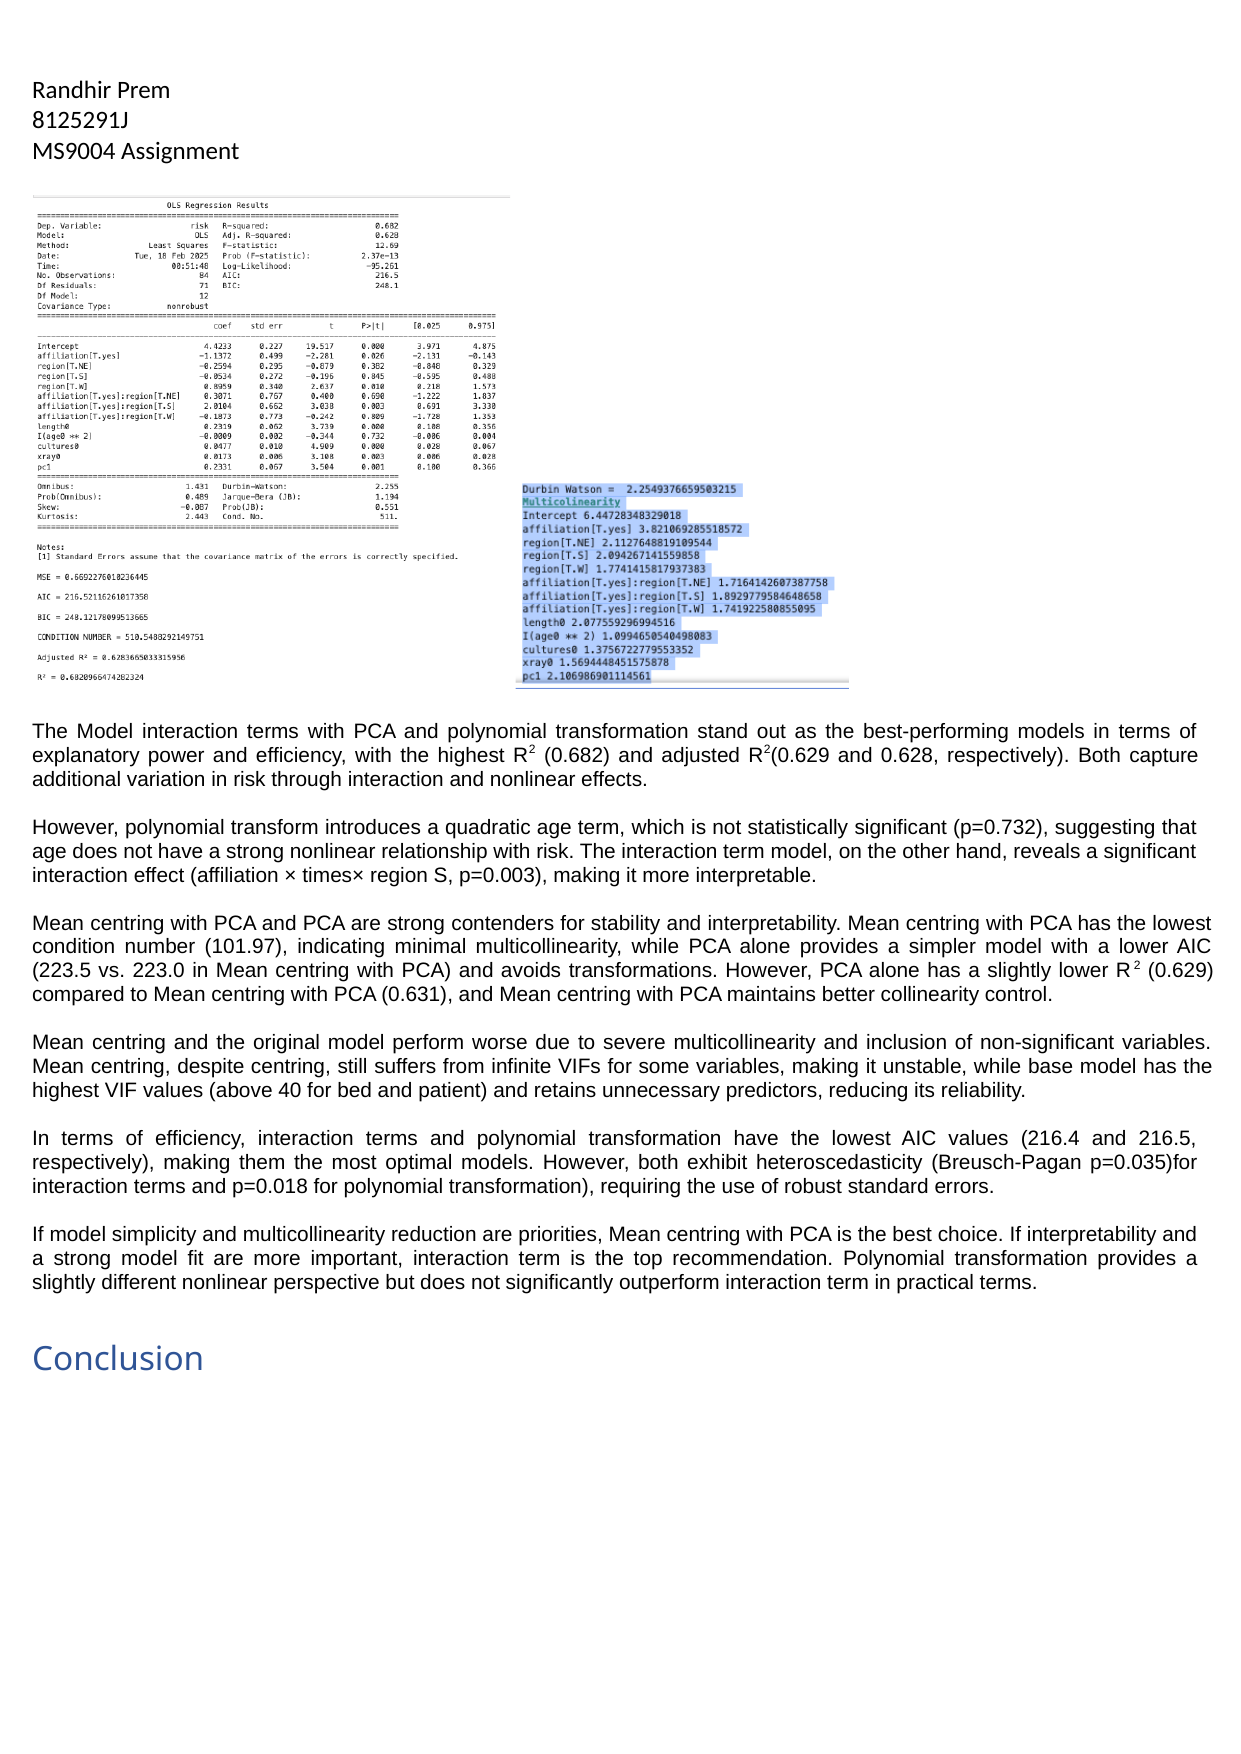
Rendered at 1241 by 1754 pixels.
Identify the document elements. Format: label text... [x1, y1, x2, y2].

text Mean centring with PCA and PCA are strong contenders for stability and interpretability. Mean centring with PCA has the lowest condition number (101.97), indicating minimal multicollinearity, while PCA alone provides a simpler model with a lower AIC (223.5 vs. 223.0 in Mean centring with PCA) and avoids transformations. However, PCA alone has a slightly lower R2 (0.629) compared to Mean centring with PCA (0.631), and Mean centring with PCA maintains better collinearity control. [32, 910, 1214, 1006]
text Mean centring and the original model perform worse due to severe multicollinearity and inclusion of non-significant variables. Mean centring, despite centring, still suffers from infinite VIFs for some variables, making it unstable, while base model has the highest VIF values (above 40 for bed and patient) and retains unnecessary predictors, reducing its reliability. [32, 1030, 1214, 1102]
subtitle Conclusion [32, 1334, 1090, 1380]
text However, polynomial transform introduces a quadratic age term, which is not statistically significant (p=0.732), suggesting that age does not have a strong nonlinear relationship with risk. The interaction term model, on the other hand, reveals a significant interaction effect (affiliation × times× region S, p=0.003), making it more interpretable. [32, 814, 1199, 886]
text If model simplicity and multicollinearity reduction are priorities, Mean centring with PCA is the best choice. If interpretability and a strong model fit are more important, interaction term is the top recommendation. Polynomial transformation provides a slightly different nonlinear perspective but does not significantly outperform interaction term in practical terms. [32, 1222, 1199, 1294]
text The Model interaction terms with PCA and polynomial transformation stand out as the best-performing models in terms of explanatory power and efficiency, with the highest R2 (0.682) and adjusted R2(0.629 and 0.628, respectively). Both capture additional variation in risk through interaction and nonlinear effects. [32, 719, 1199, 791]
picture [515, 475, 849, 689]
text In terms of efficiency, interaction terms and polynomial transformation have the lowest AIC values (216.4 and 216.5, respectively), making them the most optimal models. However, both exhibit heteroscedasticity (Breusch-Pagan p=0.035)for interaction terms and p=0.018 for polynomial transformation), requiring the use of robust standard errors. [32, 1126, 1199, 1198]
picture [31, 195, 511, 689]
